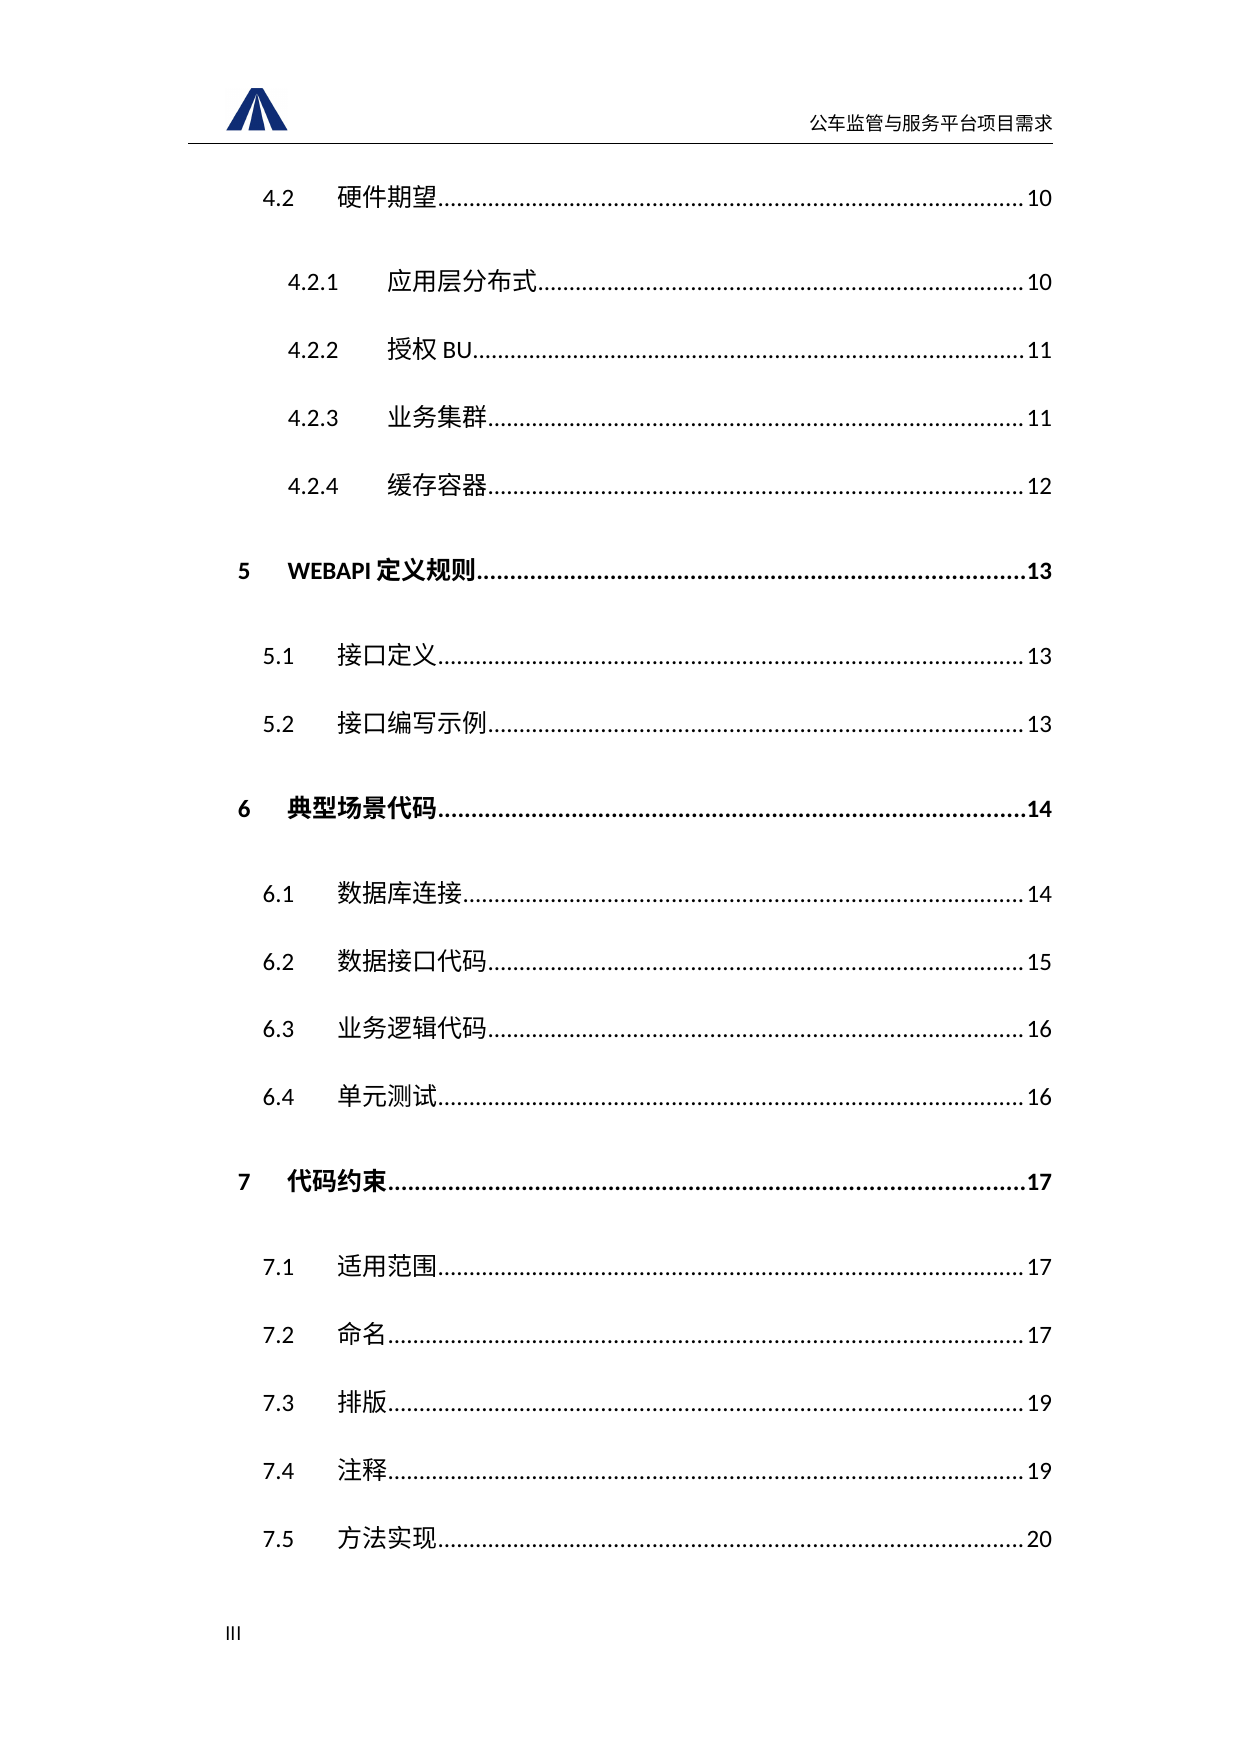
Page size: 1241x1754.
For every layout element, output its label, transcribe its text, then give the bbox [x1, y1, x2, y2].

text 4.2.4 缓存容器 12 [238, 450, 1053, 518]
text 6.3 业务逻辑代码 16 [212, 993, 1053, 1061]
picture [225, 88, 288, 131]
text 7.5 方法实现 20 [212, 1502, 1053, 1570]
text 4.2.1 应用层分布式 10 [238, 246, 1053, 314]
text 5.2 接口编写示例 13 [212, 687, 1053, 755]
text 6 典型场景代码 14 [187, 772, 1053, 840]
text 5 WebAPI定义规则 13 [187, 535, 1053, 603]
text 5.1 接口定义 13 [212, 619, 1053, 687]
text 7 代码约束 17 [187, 1146, 1053, 1214]
text 7.1 适用范围 17 [212, 1231, 1053, 1299]
text 6.1 数据库连接 14 [212, 857, 1053, 925]
text 7.2 命名 17 [212, 1299, 1053, 1367]
text 7.4 注释 19 [212, 1434, 1053, 1502]
text 6.2 数据接口代码 15 [212, 925, 1053, 993]
text 4.2.3 业务集群 11 [238, 382, 1053, 450]
text 7.3 排版 19 [212, 1367, 1053, 1434]
text 4.2 硬件期望 10 [212, 161, 1053, 229]
text 6.4 单元测试 16 [212, 1061, 1053, 1129]
text 4.2.2 授权BU 11 [238, 314, 1053, 382]
